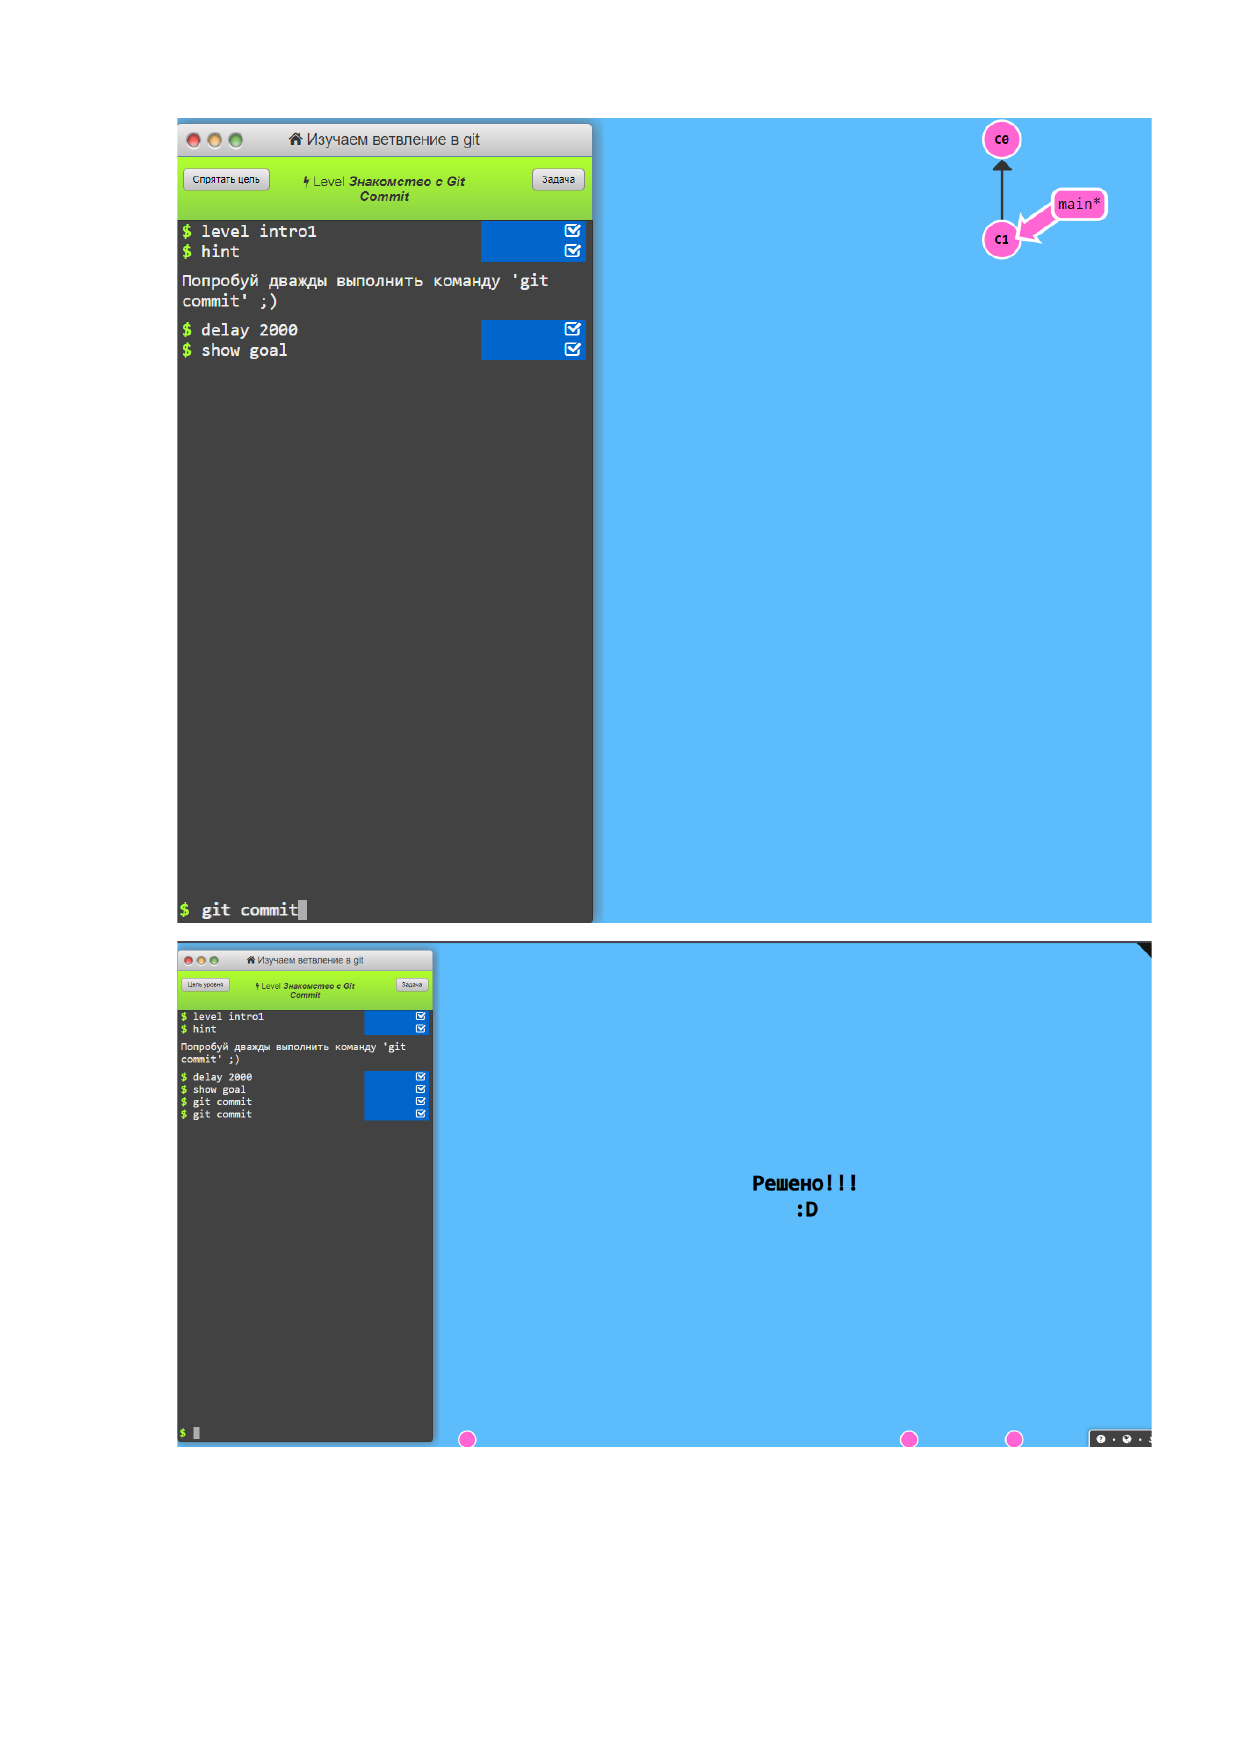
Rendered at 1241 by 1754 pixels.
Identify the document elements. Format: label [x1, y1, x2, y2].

picture [177, 941, 1152, 1447]
picture [177, 118, 1152, 923]
